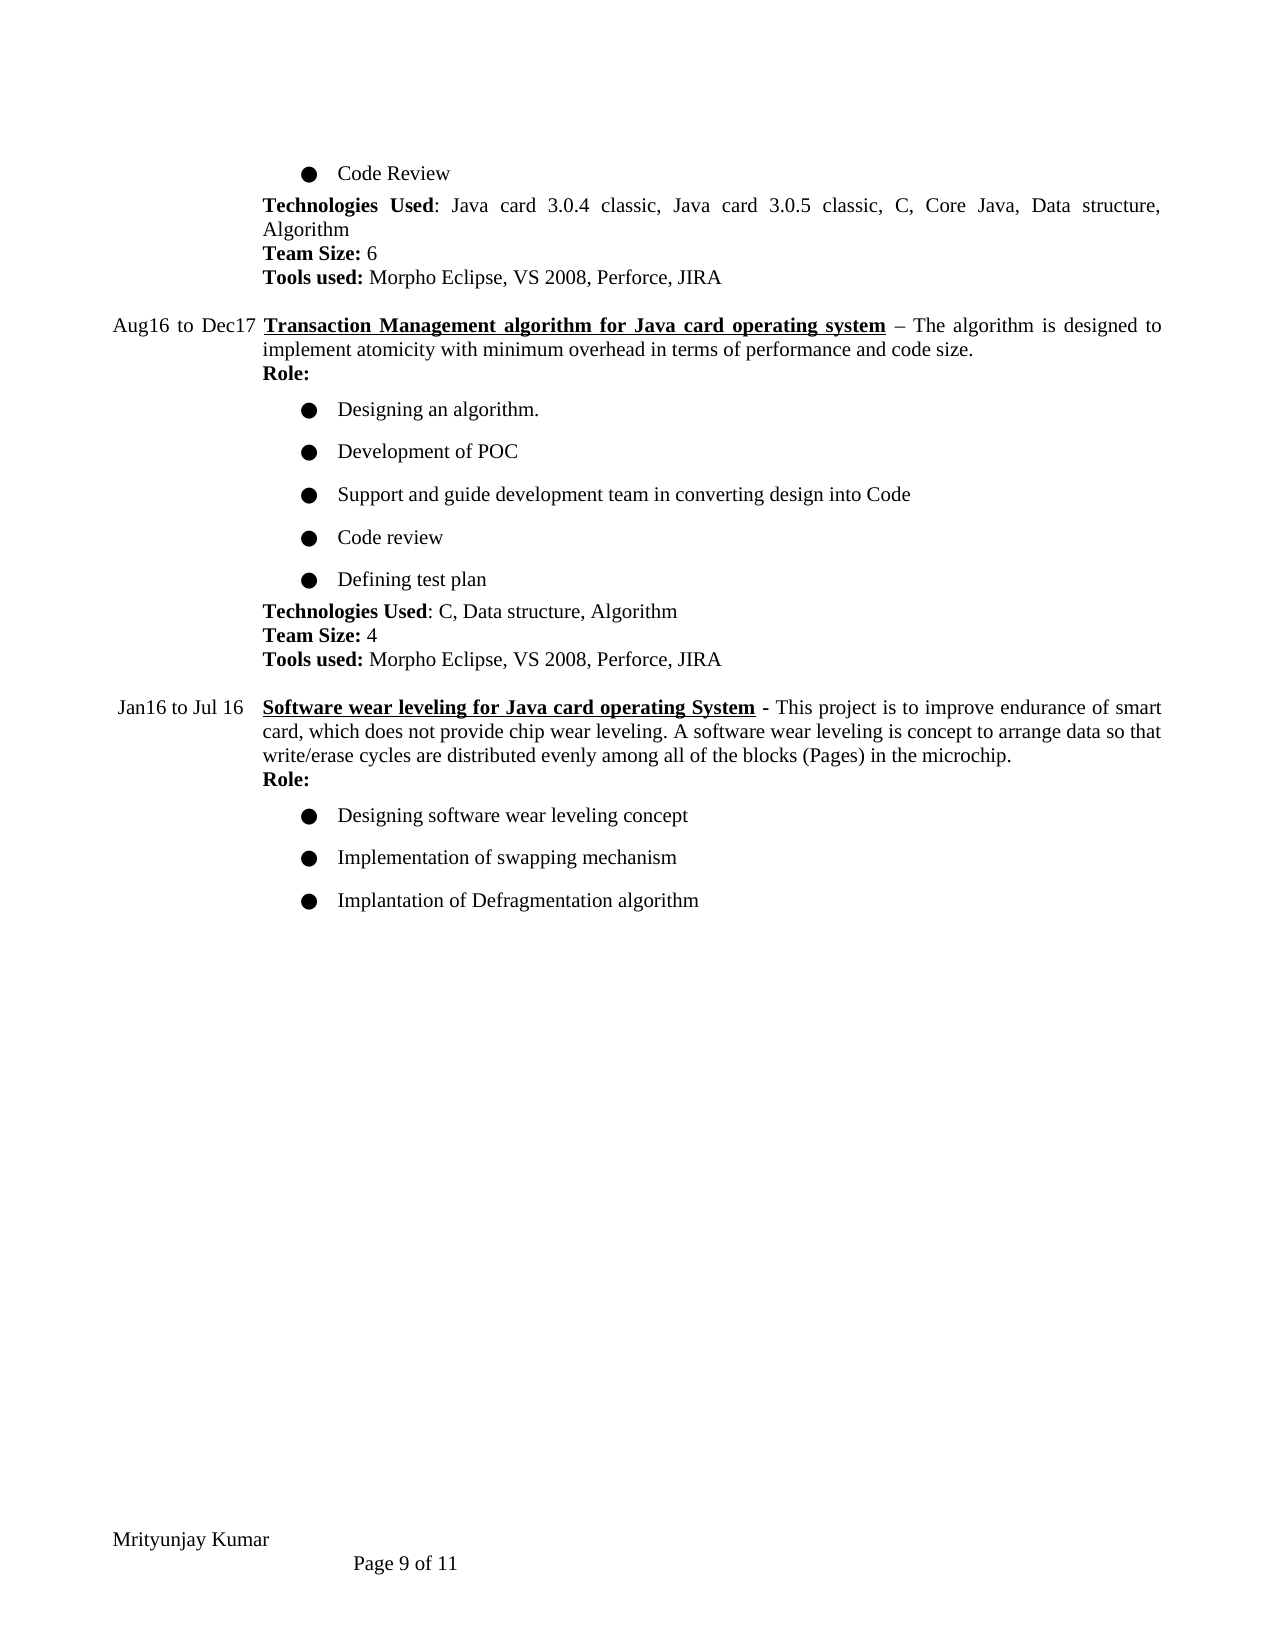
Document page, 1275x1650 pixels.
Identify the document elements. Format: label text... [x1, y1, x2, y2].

text Jan16 to Jul 16 Software wear leveling for Java card operating System - This project is to improve endurance of smart card, which does not provide chip wear leveling. A software wear leveling is concept to arrange data so that write/erase cycles are distributed evenly among all of the blocks (Pages) in the microchip. [112, 695, 1162, 767]
list Code Review [300, 150, 1162, 193]
text Tools used: Morpho Eclipse, VS 2008, Perforce, JIRA [262, 647, 1162, 671]
list Implementation of swapping mechanism [300, 834, 1162, 877]
text Technologies Used: Java card 3.0.4 classic, Java card 3.0.5 classic, C, Core Java, Data structure, Algorithm [112, 193, 1162, 241]
text Tools used: Morpho Eclipse, VS 2008, Perforce, JIRA [112, 265, 1162, 289]
list Code review [300, 513, 1162, 556]
list Development of POC [300, 428, 1162, 471]
list Support and guide development team in converting design into Code [300, 471, 1162, 513]
list Designing an algorithm. [300, 385, 1162, 428]
text Role: [262, 361, 1162, 385]
list Defining test plan [300, 556, 1162, 599]
text Team Size: 4 [262, 623, 1162, 647]
text Aug16 to Dec17 Transaction Management algorithm for Java card operating system – The algorithm is designed to implement atomicity with minimum overhead in terms of performance and code size. [112, 313, 1162, 361]
text Team Size: 6 [112, 241, 1162, 265]
list Implantation of Defragmentation algorithm [300, 877, 1162, 919]
text Role: [112, 767, 1162, 791]
text Technologies Used: C, Data structure, Algorithm [262, 599, 1162, 623]
list Designing software wear leveling concept [300, 791, 1162, 834]
